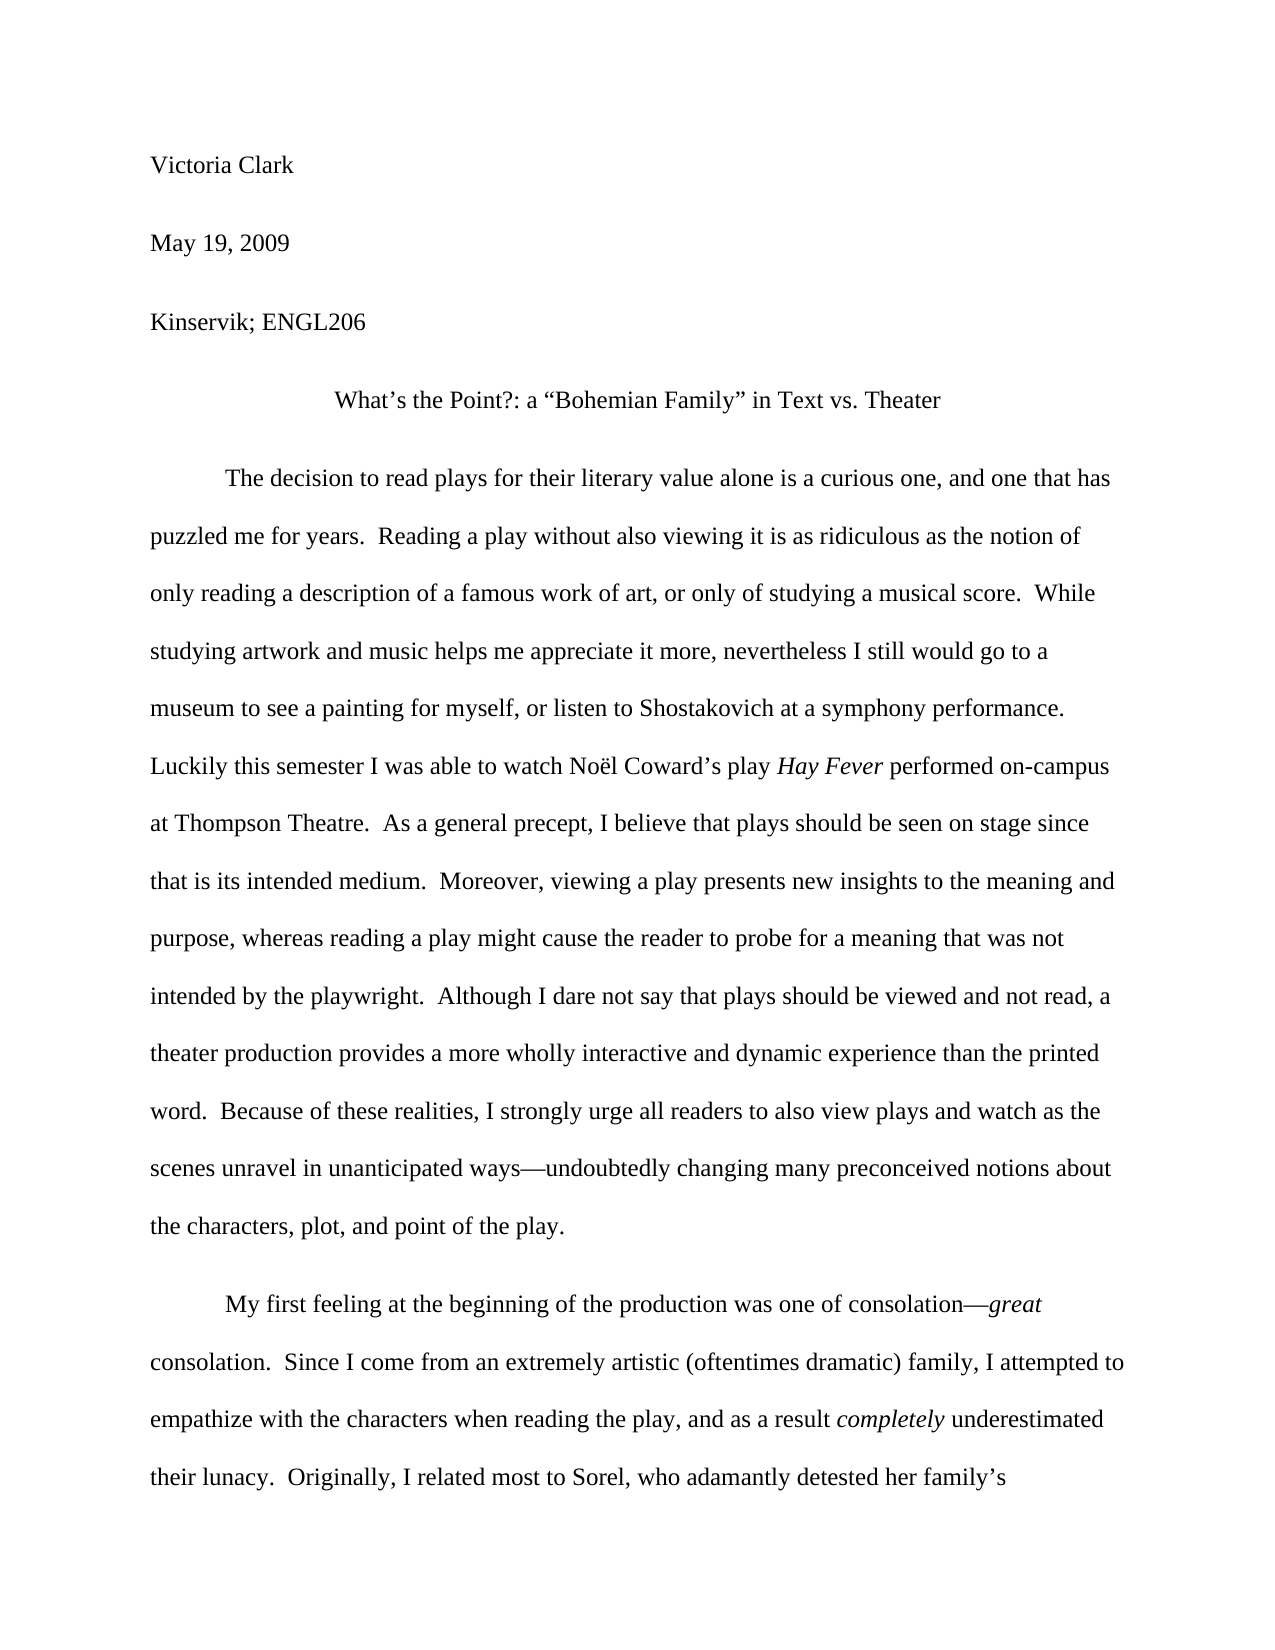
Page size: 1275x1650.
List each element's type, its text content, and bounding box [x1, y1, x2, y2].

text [150, 1289, 1125, 1490]
text May 19, 2009 [150, 228, 1125, 257]
text Victoria Clark [150, 150, 1125, 179]
text Kinservik; ENGL206 [150, 307, 1125, 335]
text What’s the Point?: a “Bohemian Family” in Text vs. Theater [150, 385, 1125, 414]
text The decision to read plays for their literary value alone is a curious one, and one that has puzzled me for years. Reading a play without also viewing it is as ridiculous as the notion of only reading a description of a famous work of art, or only of studying a musical score. While studying artwork and music helps me appreciate it more, nevertheless I still would go to a museum to see a painting for myself, or listen to Shostakovich at a symphony performance. Luckily this semester I was able to watch Noël Coward’s play Hay Fever performed on-campus at Thompson Theatre. As a general precept, I believe that plays should be seen on stage since that is its intended medium. Moreover, viewing a play presents new insights to the meaning and purpose, whereas reading a play might cause the reader to probe for a meaning that was not intended by the playwright. Although I dare not say that plays should be viewed and not read, a theater production provides a more wholly interactive and dynamic experience than the printed word. Because of these realities, I strongly urge all readers to also view plays and watch as the scenes unravel in unanticipated ways—undoubtedly changing many preconceived notions about the characters, plot, and point of the play. [150, 463, 1125, 1239]
